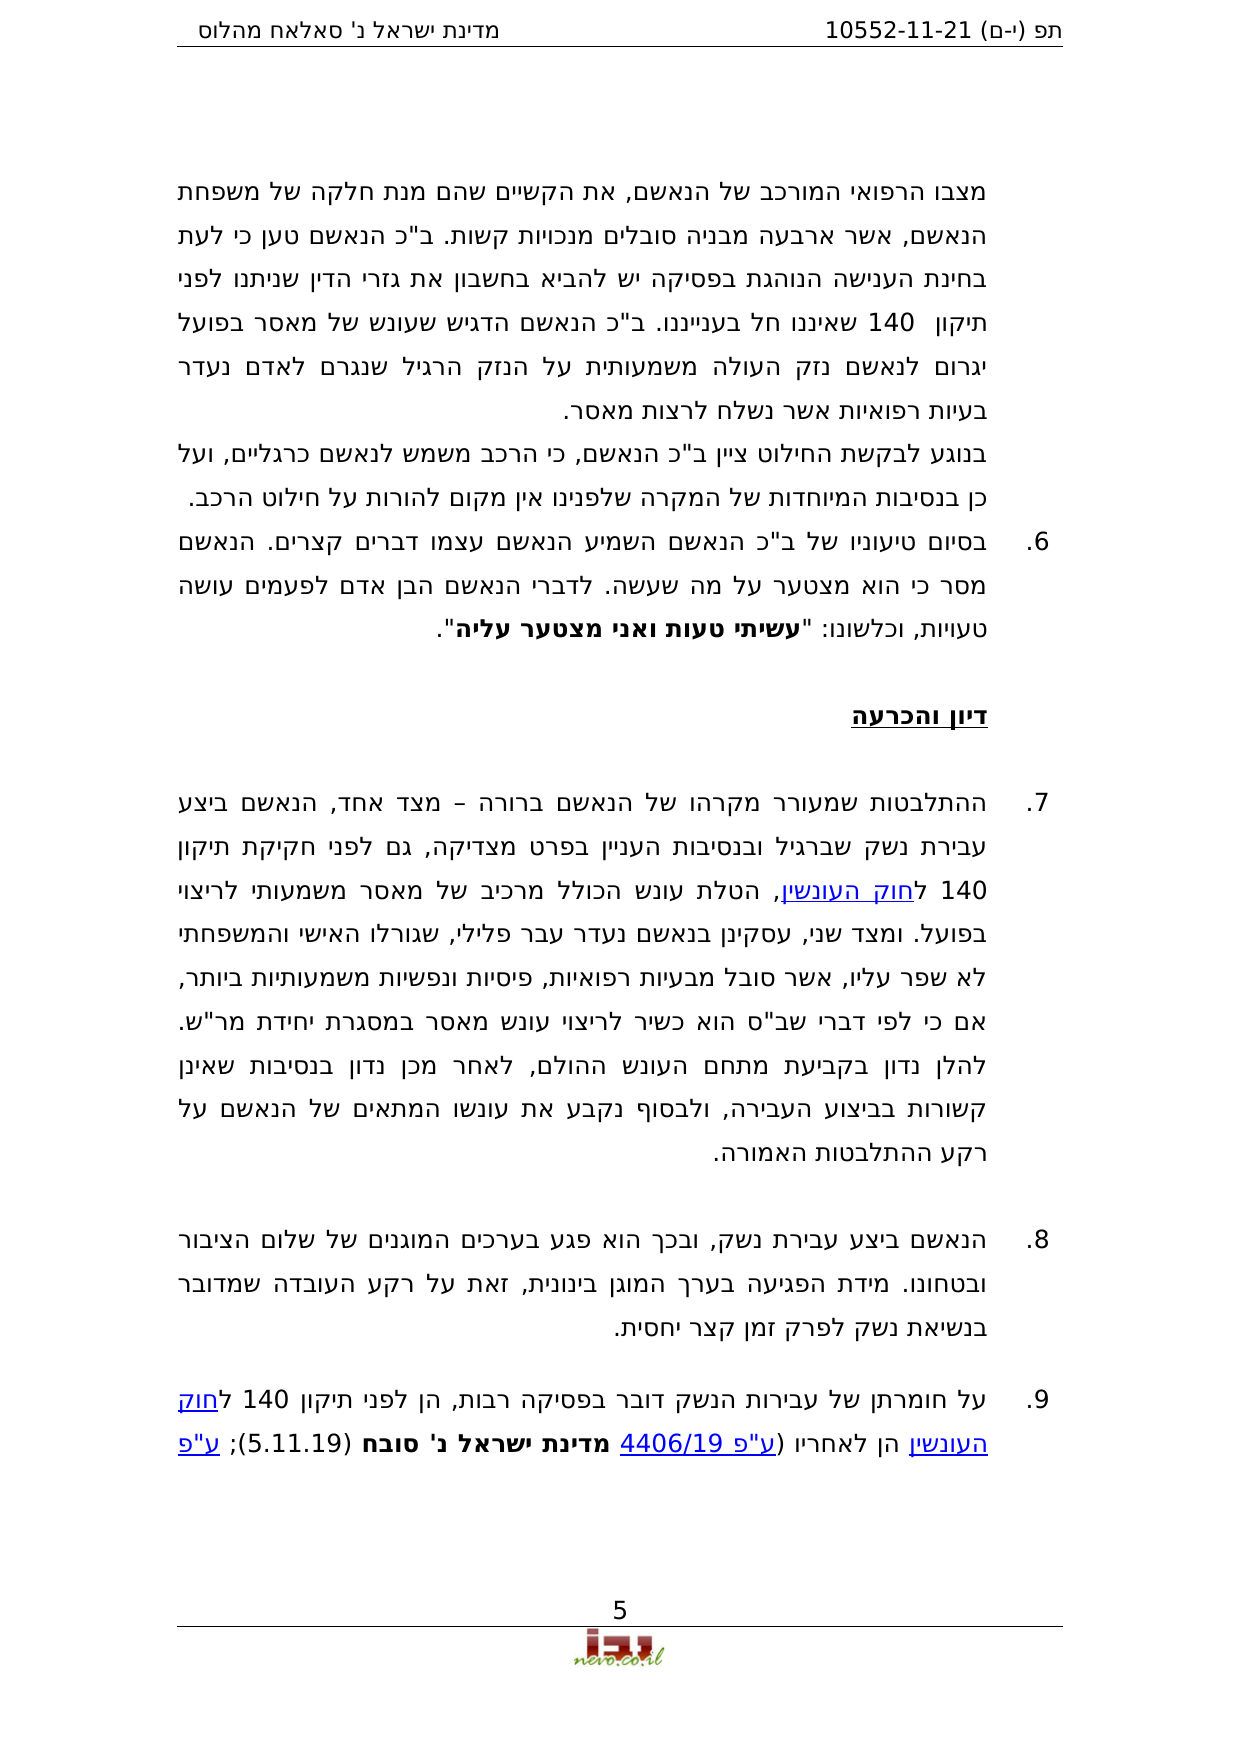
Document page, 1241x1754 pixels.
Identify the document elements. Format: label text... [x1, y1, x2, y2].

list בנוגע לבקשת החילוט ציין ב"כ הנאשם, כי הרכב משמש לנאשם כרגליים, ועל כן בנסיבות המיוחדות של המקרה שלפנינו אין מקום להורות על חילוט הרכב. [177, 440, 988, 513]
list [177, 177, 988, 425]
list הנאשם ביצע עבירת נשק, ובכך הוא פגע בערכים המוגנים של שלום הציבור ובטחונו. מידת הפגיעה בערך המוגן בינונית, זאת על רקע העובדה שמדובר בנשיאת נשק לפרק זמן קצר יחסית. [177, 1225, 1026, 1342]
list דיון והכרעה [177, 702, 988, 731]
list ההתלבטות שמעורר מקרהו של הנאשם ברורה – מצד אחד, הנאשם ביצע עבירת נשק שברגיל ובנסיבות העניין בפרט מצדיקה, גם לפני חקיקת תיקון 140 לחוק העונשין, הטלת עונש הכולל מרכיב של מאסר משמעותי לריצוי בפועל. ומצד שני, עסקינן בנאשם נעדר עבר פלילי, שגורלו האישי והמשפחתי לא שפר עליו, אשר סובל מבעיות רפואיות, פיסיות ונפשיות משמעותיות ביותר, אם כי לפי דברי שב"ס הוא כשיר לריצוי עונש מאסר במסגרת יחידת מר"ש. להלן נדון בקביעת מתחם העונש ההולם, לאחר מכן נדון בנסיבות שאינן קשורות בביצוע העבירה, ולבסוף נקבע את עונשו המתאים של הנאשם על רקע ההתלבטות האמורה. [177, 788, 1026, 1168]
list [177, 1385, 1026, 1458]
list בסיום טיעוניו של ב"כ הנאשם השמיע הנאשם עצמו דברים קצרים. הנאשם מסר כי הוא מצטער על מה שעשה. לדברי הנאשם הבן אדם לפעמים עושה טעויות, וכלשונו: "עשיתי טעות ואני מצטער עליה". [177, 527, 1026, 644]
picture [574, 1628, 666, 1667]
